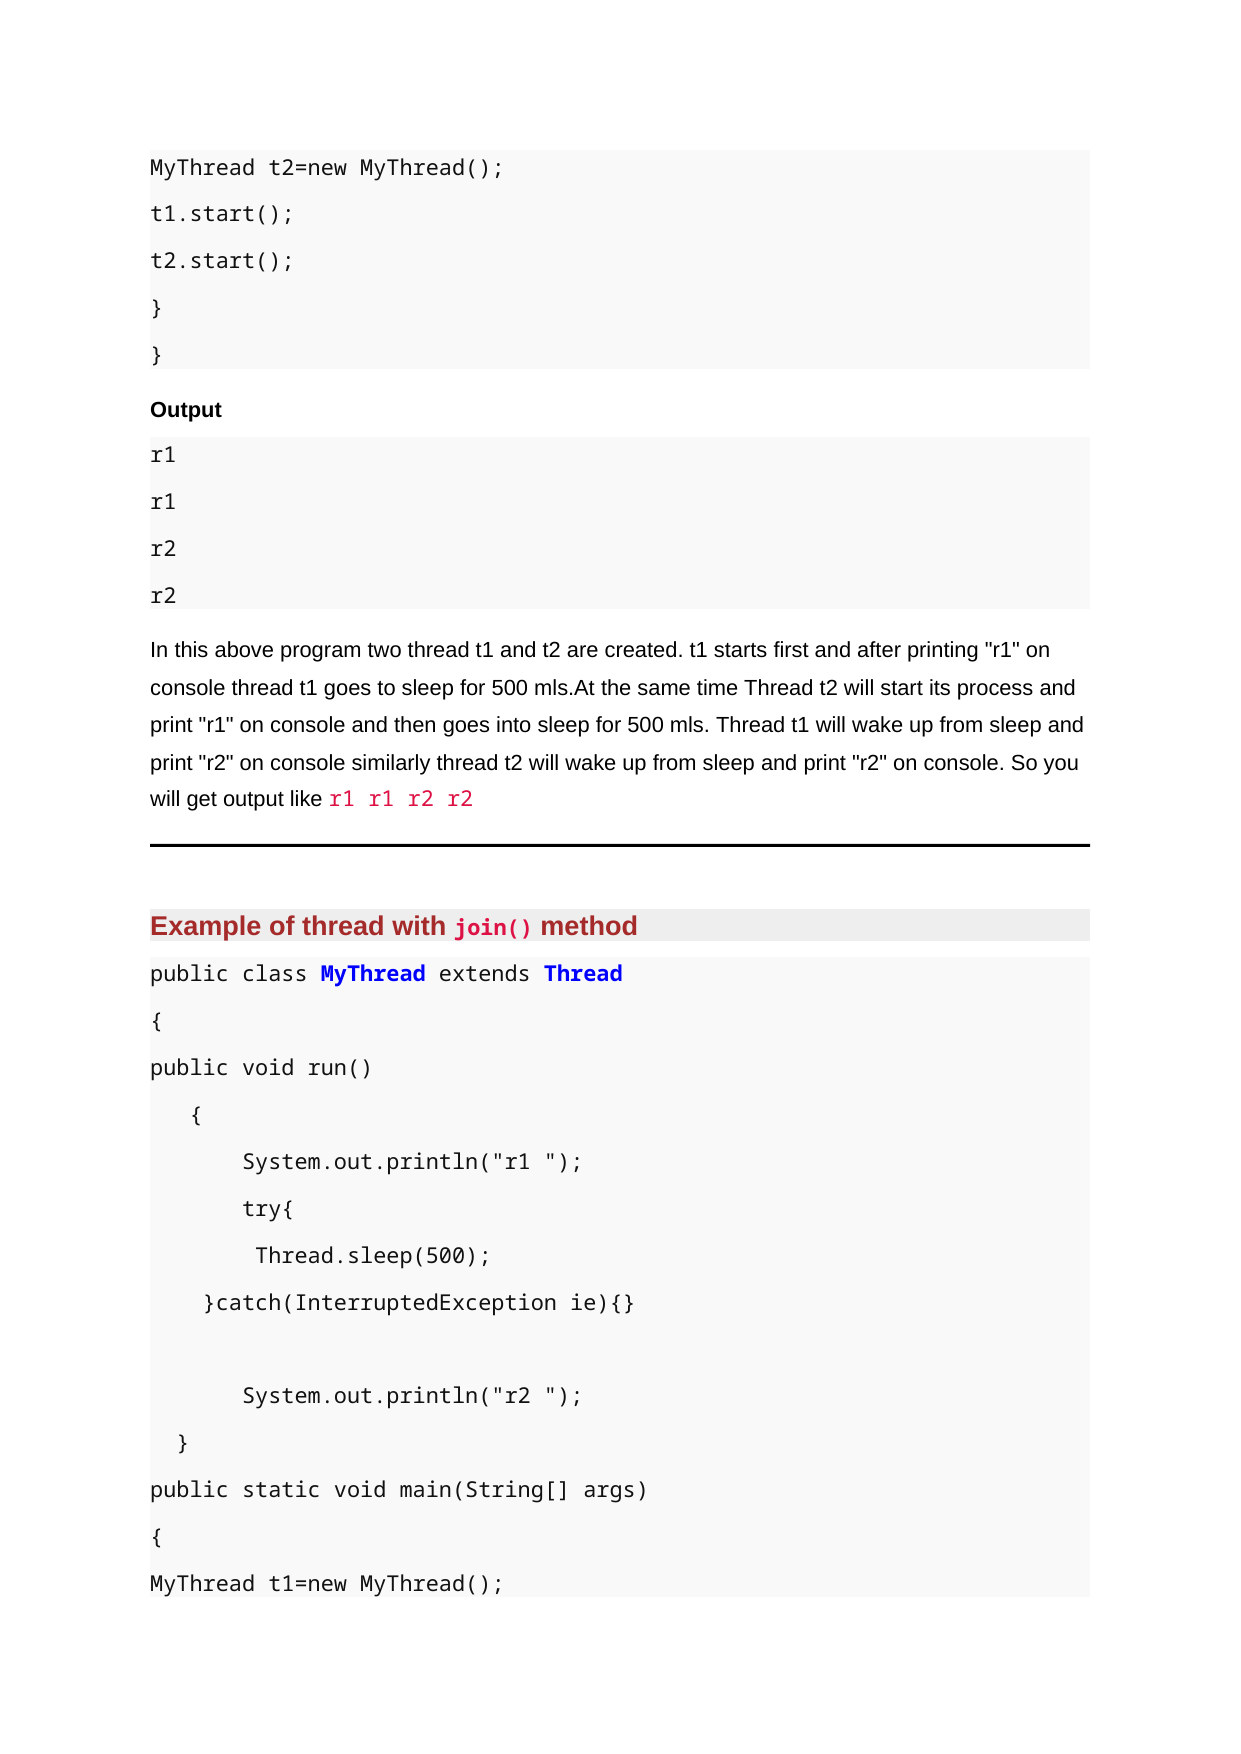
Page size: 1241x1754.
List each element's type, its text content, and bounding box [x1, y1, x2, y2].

text r1 [150, 484, 1090, 516]
text MyThread t2=new MyThread(); [150, 150, 1090, 181]
text { [150, 1097, 1090, 1129]
text }catch(InterruptedException ie){} [150, 1285, 1090, 1316]
text public class MyThread extends Thread [150, 957, 1090, 988]
text r2 [150, 531, 1090, 562]
text r2 [150, 578, 1090, 609]
text { [150, 1519, 1090, 1551]
text System.out.println("r1 "); [150, 1144, 1090, 1176]
text t1.start(); [150, 197, 1090, 228]
text Example of thread with join() method [150, 909, 1090, 941]
text public void run() [150, 1051, 1090, 1082]
text t2.start(); [150, 244, 1090, 275]
text public static void main(String[] args) [150, 1472, 1090, 1504]
text Thread.sleep(500); [150, 1238, 1090, 1269]
text r1 [150, 437, 1090, 469]
text } [150, 337, 1090, 369]
text { [150, 1004, 1090, 1035]
text MyThread t1=new MyThread(); [150, 1566, 1090, 1597]
text try{ [150, 1191, 1090, 1222]
text } [150, 291, 1090, 322]
text Output [150, 384, 1090, 422]
text } [150, 1426, 1090, 1457]
text System.out.println("r2 "); [150, 1379, 1090, 1410]
text In this above program two thread t1 and t2 are created. t1 starts first and after printing "r1" on console thread t1 goes to sleep for 500 mls.At the same time Thread t2 will start its process and print "r1" on console and then goes into sleep for 500 mls. Thread t1 will wake up from sleep and print "r2" on console similarly thread t2 will wake up from sleep and print "r2" on console. So you will get output like r1 r1 r2 r2 [150, 625, 1090, 812]
